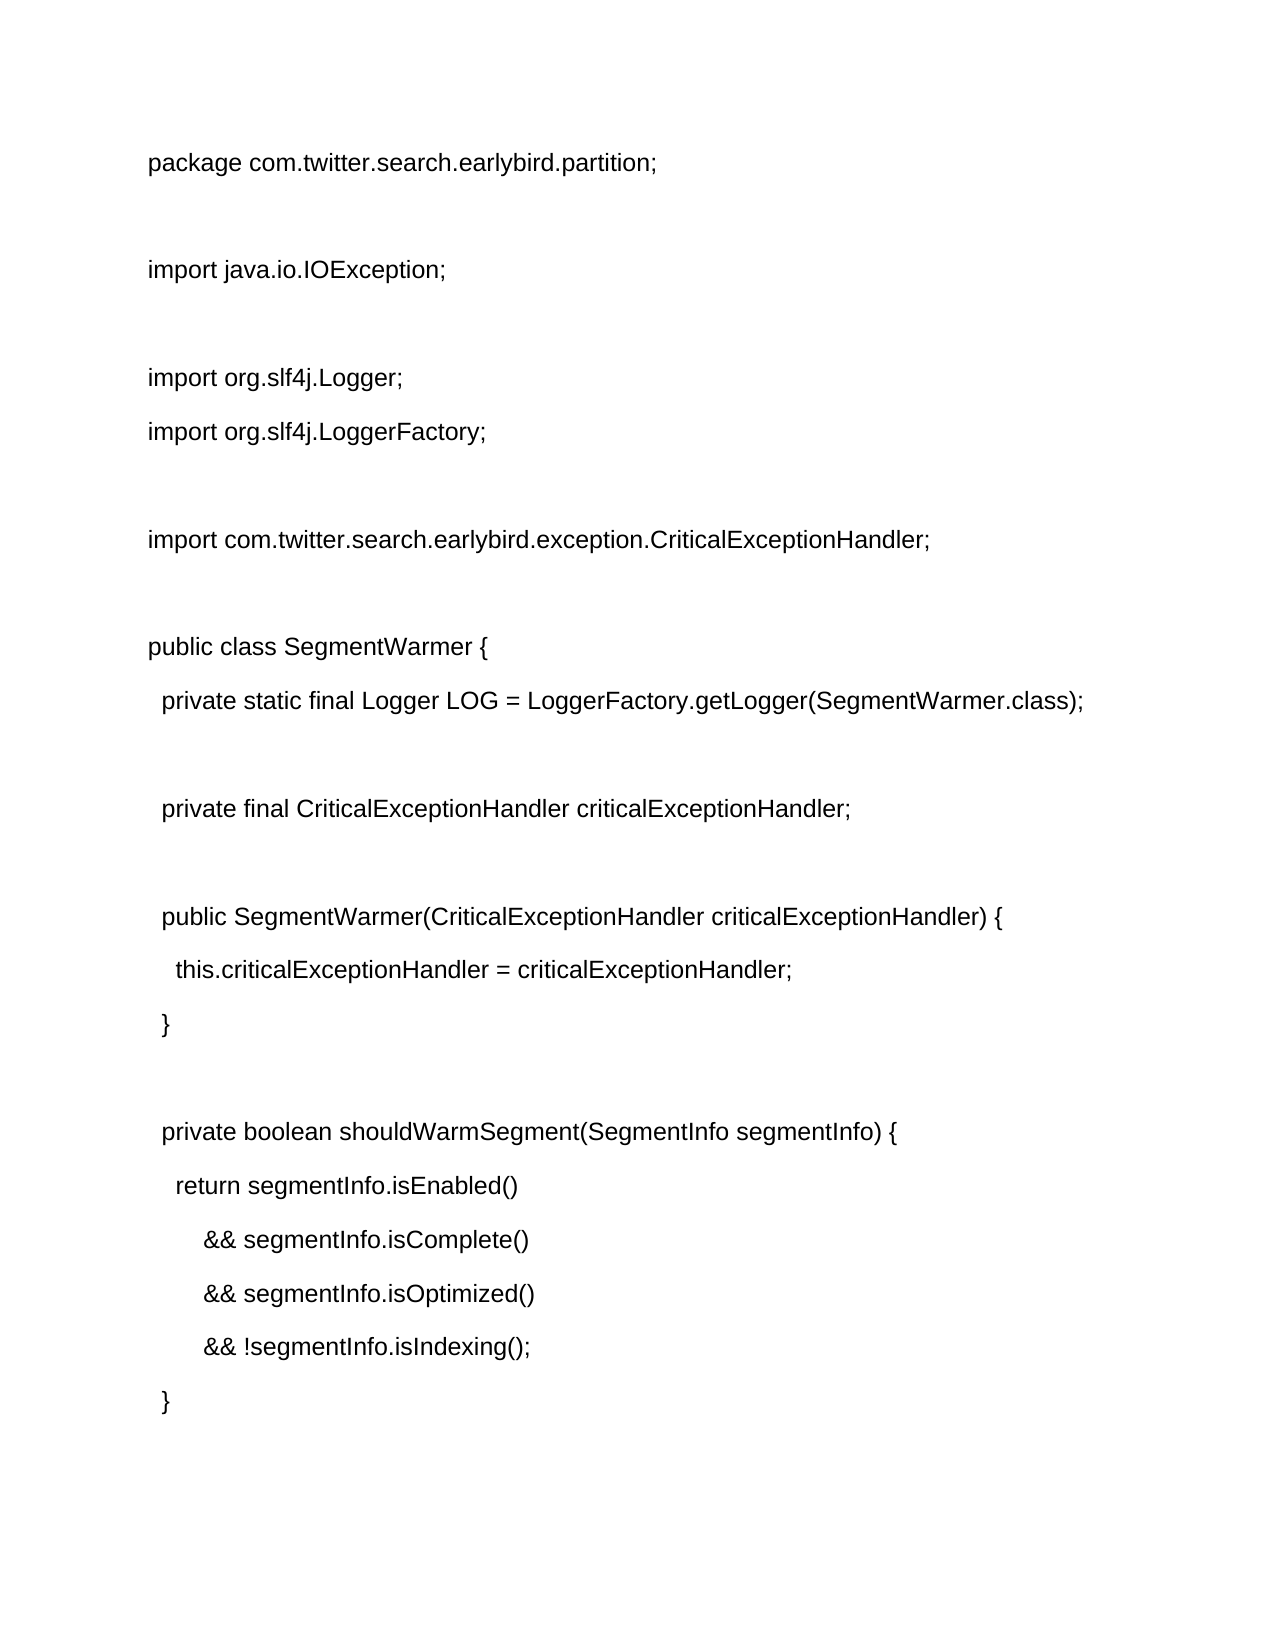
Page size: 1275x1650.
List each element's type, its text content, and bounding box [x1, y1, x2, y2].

text import com.twitter.search.earlybird.exception.CriticalExceptionHandler; [148, 524, 1127, 553]
text import java.io.IOException; [148, 255, 1127, 284]
text && !segmentInfo.isIndexing(); [148, 1332, 1127, 1361]
text this.criticalExceptionHandler = criticalExceptionHandler; [148, 955, 1127, 984]
text public class SegmentWarmer { [148, 632, 1127, 661]
text import org.slf4j.Logger; [148, 363, 1127, 392]
text import org.slf4j.LoggerFactory; [148, 417, 1127, 446]
text private final CriticalExceptionHandler criticalExceptionHandler; [148, 794, 1127, 823]
text && segmentInfo.isOptimized() [148, 1278, 1127, 1307]
text } [148, 1009, 1127, 1038]
text } [148, 1386, 1127, 1415]
text return segmentInfo.isEnabled() [148, 1171, 1127, 1199]
text private static final Logger LOG = LoggerFactory.getLogger(SegmentWarmer.class); [148, 686, 1127, 715]
text public SegmentWarmer(CriticalExceptionHandler criticalExceptionHandler) { [148, 902, 1127, 930]
text && segmentInfo.isComplete() [148, 1225, 1127, 1253]
text private boolean shouldWarmSegment(SegmentInfo segmentInfo) { [148, 1117, 1127, 1146]
text package com.twitter.search.earlybird.partition; [148, 148, 1127, 176]
